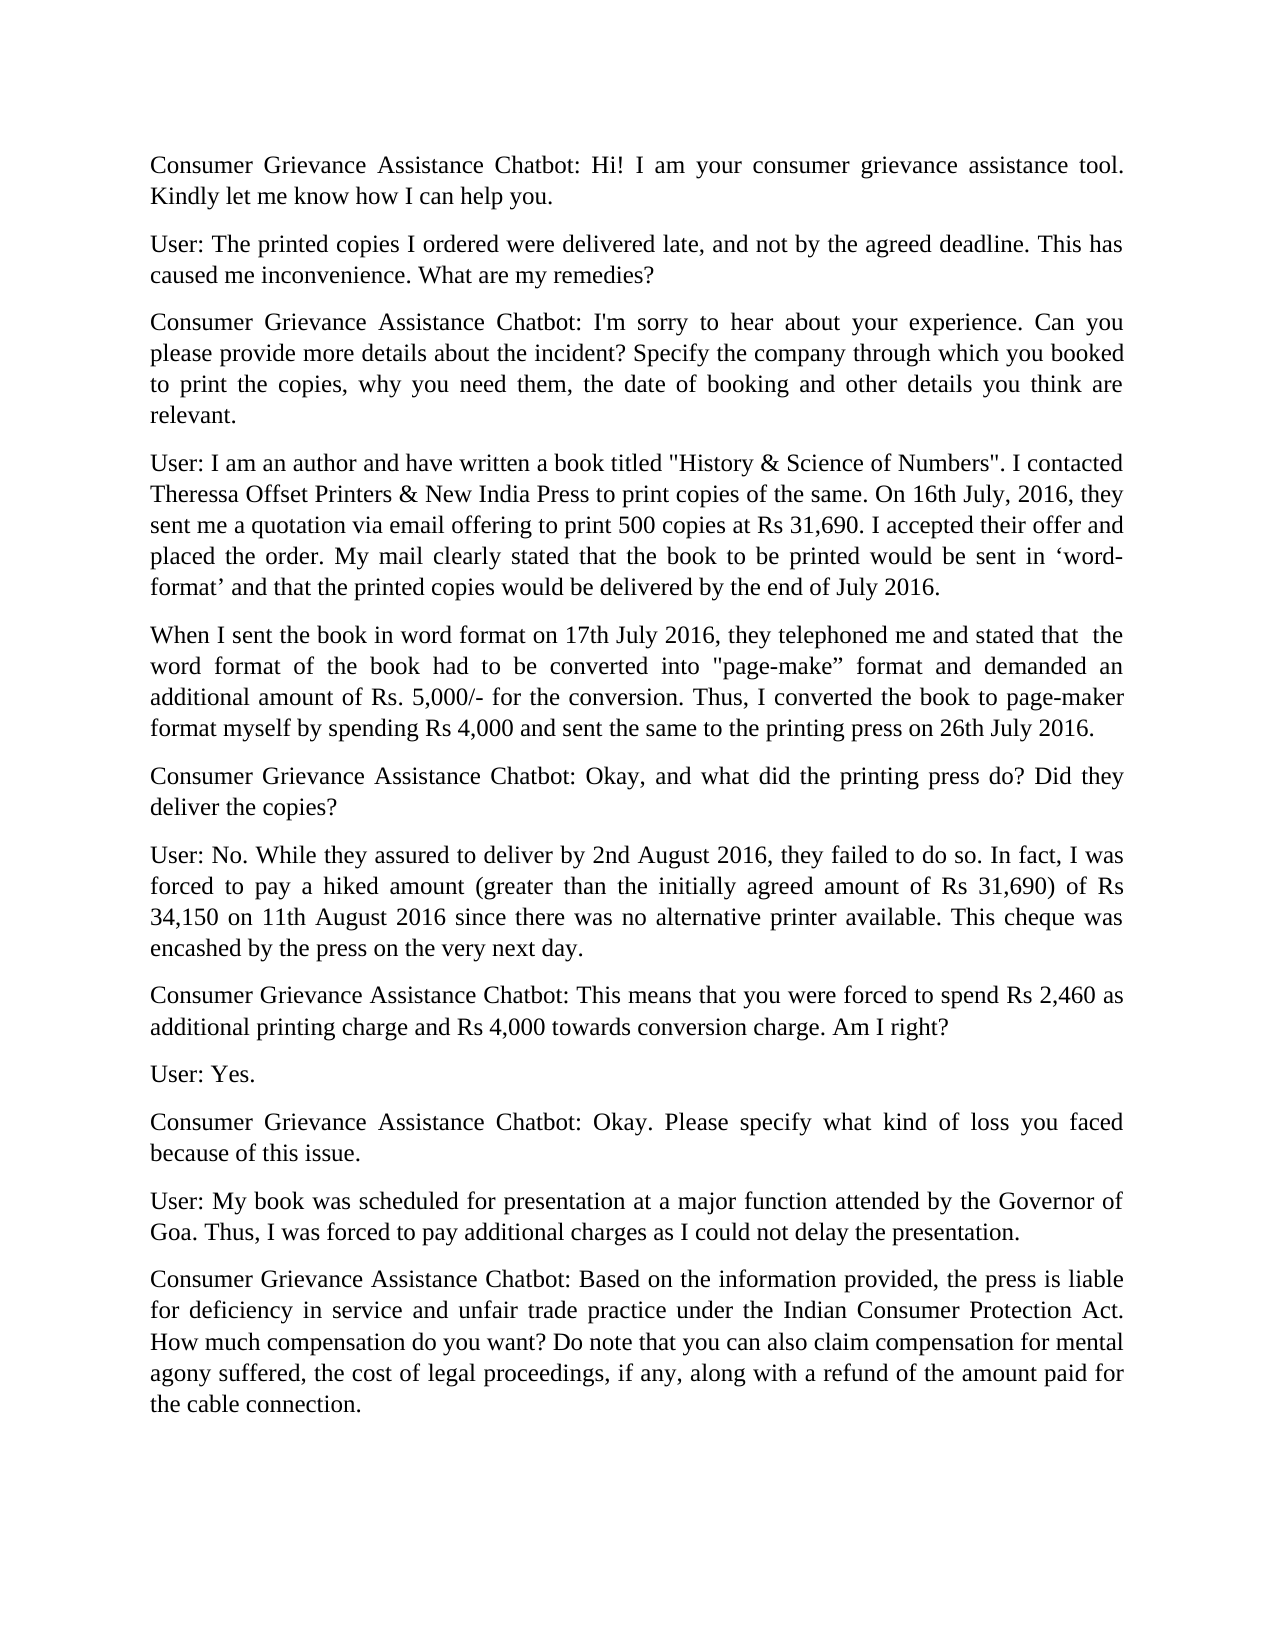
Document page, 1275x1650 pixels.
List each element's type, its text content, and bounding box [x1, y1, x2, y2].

text Consumer Grievance Assistance Chatbot: I'm sorry to hear about your experience. Can you please provide more details about the incident? Specify the company through which you booked to print the copies, why you need them, the date of booking and other details you think are relevant. [150, 307, 1125, 429]
text Consumer Grievance Assistance Chatbot: Okay, and what did the printing press do? Did they deliver the copies? [150, 761, 1125, 821]
text Consumer Grievance Assistance Chatbot: Hi! I am your consumer grievance assistance tool. Kindly let me know how I can help you. [150, 150, 1125, 210]
text User: Yes. [150, 1059, 1125, 1088]
text User: I am an author and have written a book titled "History & Science of Numbers". I contacted Theressa Offset Printers & New India Press to print copies of the same. On 16th July, 2016, they sent me a quotation via email offering to print 500 copies at Rs 31,690. I accepted their offer and placed the order. My mail clearly stated that the book to be printed would be sent in ‘word-format’ and that the printed copies would be delivered by the end of July 2016. [150, 448, 1125, 601]
text When I sent the book in word format on 17th July 2016, they telephoned me and stated that the word format of the book had to be converted into "page-make” format and demanded an additional amount of Rs. 5,000/- for the conversion. Thus, I converted the book to page-maker format myself by spending Rs 4,000 and sent the same to the printing press on 26th July 2016. [150, 620, 1125, 742]
text Consumer Grievance Assistance Chatbot: This means that you were forced to spend Rs 2,460 as additional printing charge and Rs 4,000 towards conversion charge. Am I right? [150, 981, 1125, 1040]
text Consumer Grievance Assistance Chatbot: Okay. Please specify what kind of loss you faced because of this issue. [150, 1107, 1125, 1167]
text User: No. While they assured to deliver by 2nd August 2016, they failed to do so. In fact, I was forced to pay a hiked amount (greater than the initially agreed amount of Rs 31,690) of Rs 34,150 on 11th August 2016 since there was no alternative printer available. This cheque was encashed by the press on the very next day. [150, 840, 1125, 962]
text User: My book was scheduled for presentation at a major function attended by the Governor of Goa. Thus, I was forced to pay additional charges as I could not delay the presentation. [150, 1186, 1125, 1246]
text User: The printed copies I ordered were delivered late, and not by the agreed deadline. This has caused me inconvenience. What are my remedies? [150, 229, 1125, 288]
text Consumer Grievance Assistance Chatbot: Based on the information provided, the press is liable for deficiency in service and unfair trade practice under the Indian Consumer Protection Act. How much compensation do you want? Do note that you can also claim compensation for mental agony suffered, the cost of legal proceedings, if any, along with a refund of the amount paid for the cable connection. [150, 1264, 1125, 1417]
